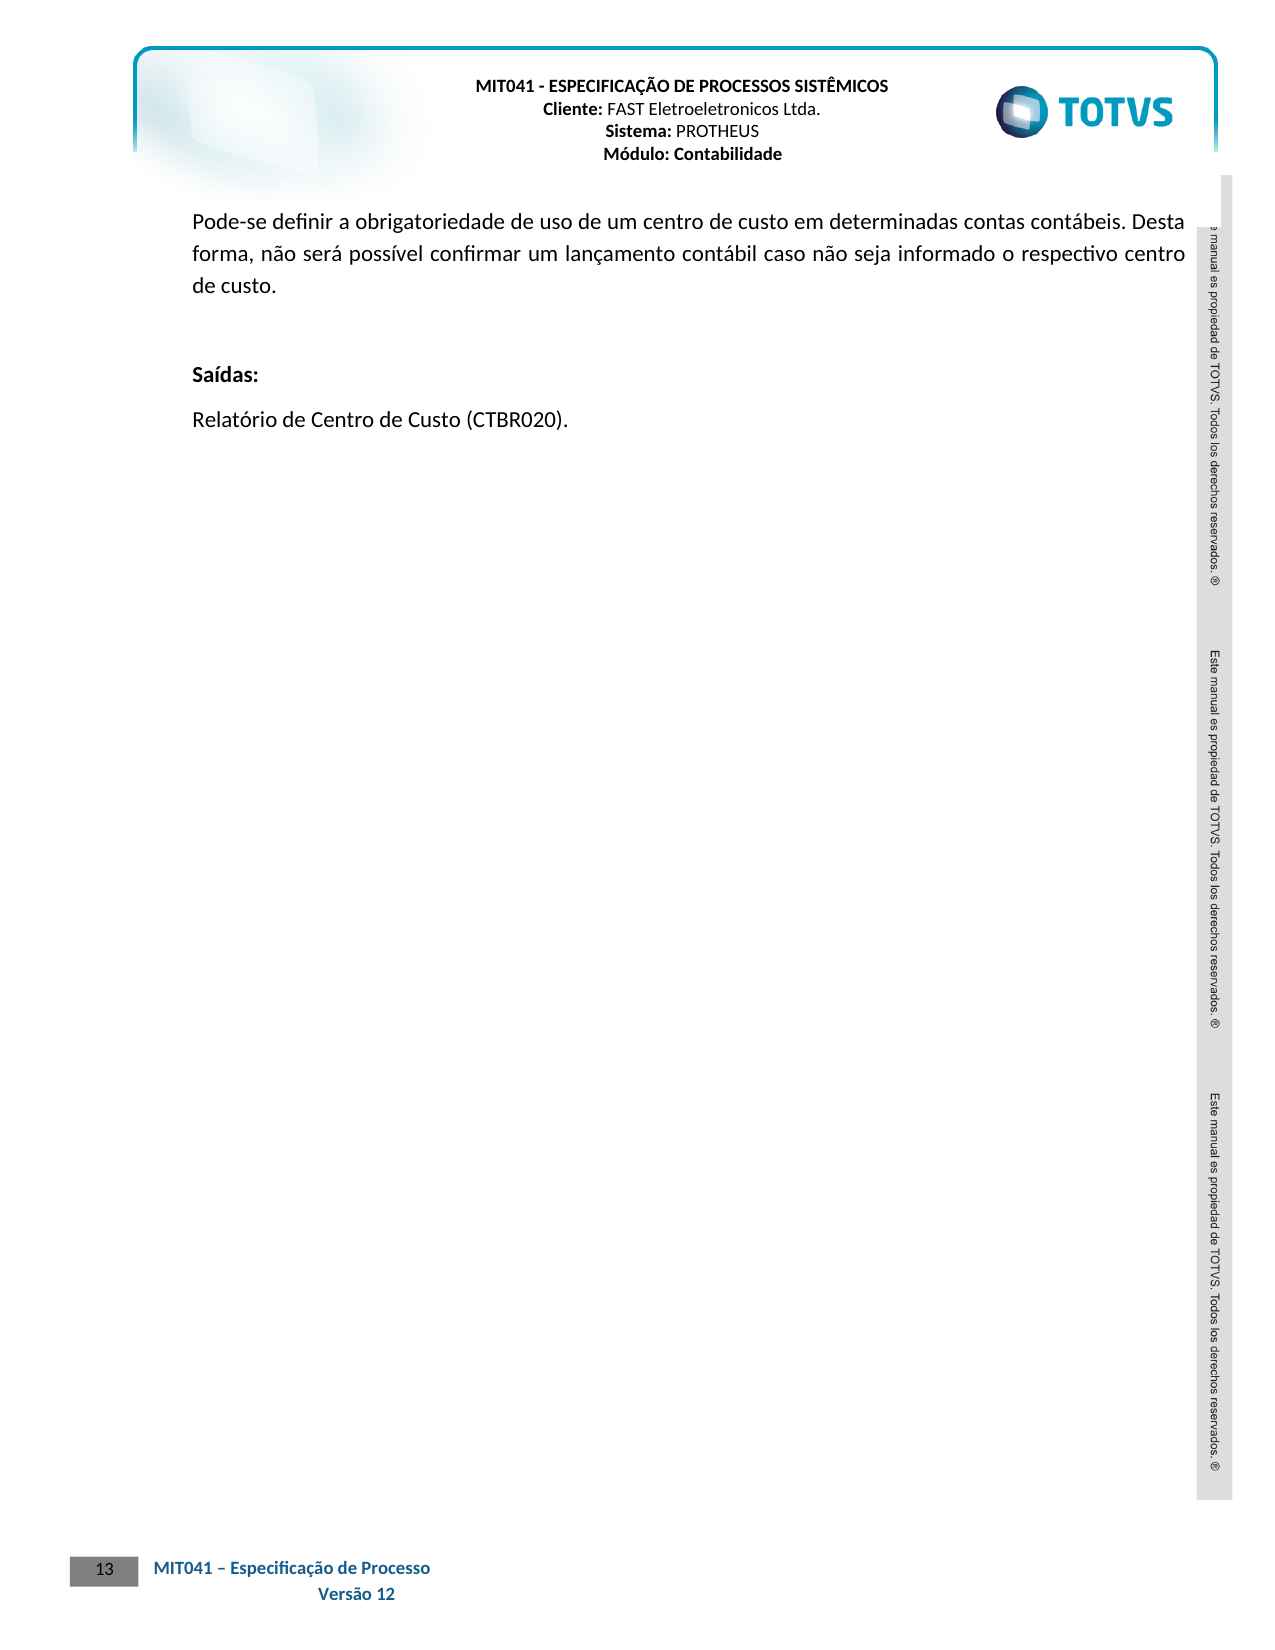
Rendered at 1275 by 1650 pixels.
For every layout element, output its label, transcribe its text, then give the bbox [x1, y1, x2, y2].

text Relatório de Centro de Custo (CTBR020). [192, 405, 1187, 433]
text Saídas: [192, 361, 1178, 388]
text Pode-se definir a obrigatoriedade de uso de um centro de custo em determinadas contas contábeis. Desta forma, não será possível confirmar um lançamento contábil caso não seja informado o respectivo centro de custo. [192, 207, 1187, 299]
picture [130, 42, 1233, 1500]
